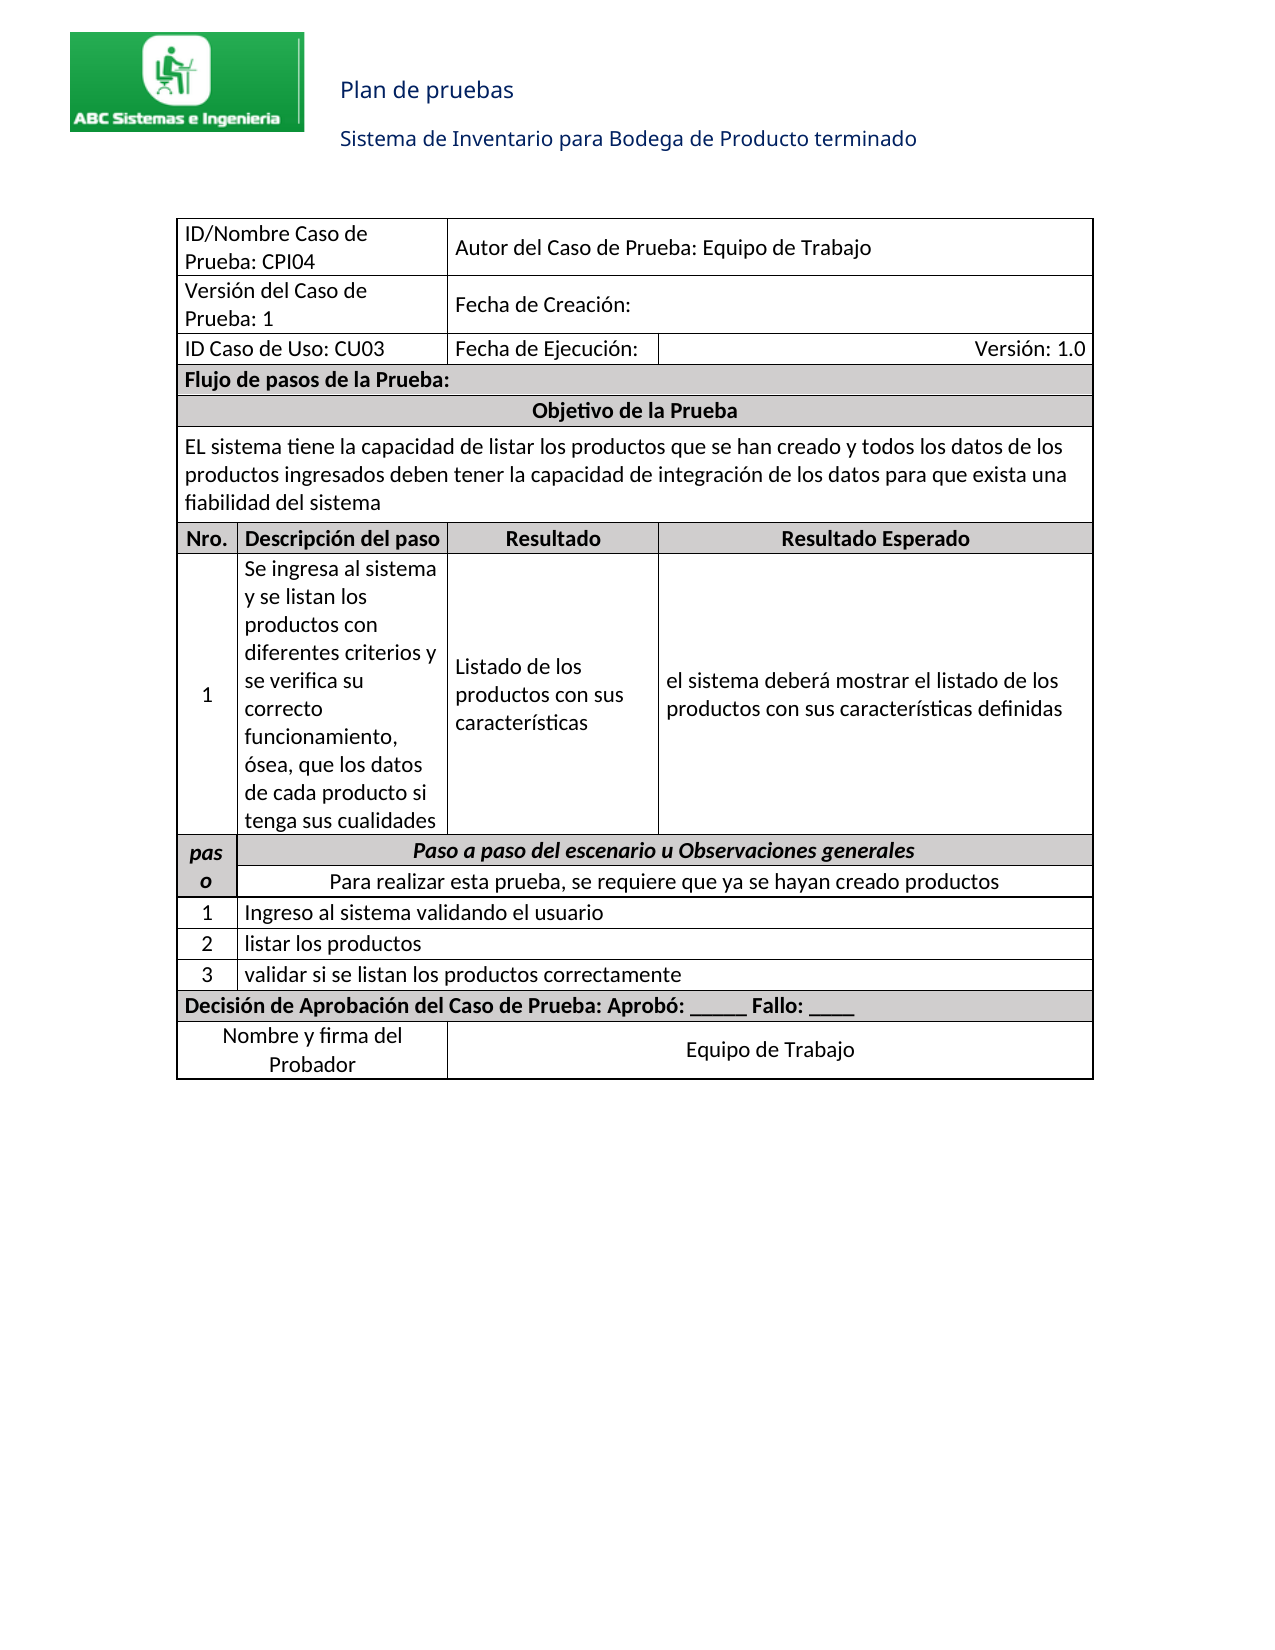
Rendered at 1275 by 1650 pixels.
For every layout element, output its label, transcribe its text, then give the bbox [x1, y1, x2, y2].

table_cell paso [178, 835, 236, 896]
table_cell Paso a paso del escenario u Observaciones generales [238, 835, 1092, 865]
table_cell ID/Nombre Caso de Prueba: CPI04 [178, 219, 447, 275]
table_cell Decisión de Aprobación del Caso de Prueba: Aprobó: _____ Fallo: ____ [178, 991, 1092, 1021]
table_cell Objetivo de la Prueba [178, 396, 1092, 426]
table_cell 1 [178, 898, 237, 927]
picture [70, 32, 305, 132]
table_cell Flujo de pasos de la Prueba: [178, 365, 1092, 394]
table_cell Versión: 1.0 [659, 334, 1092, 363]
table_cell Se ingresa al sistema y se listan los productos con diferentes criterios y se verifica su correcto funcionamiento, ósea, que los datos de cada producto si tenga sus cualidades [238, 554, 447, 834]
table_cell Para realizar esta prueba, se requiere que ya se hayan creado productos [238, 866, 1092, 896]
table_cell 2 [178, 929, 237, 958]
table_cell validar si se listan los productos correctamente [238, 960, 1092, 989]
table_cell ID Caso de Uso: CU03 [178, 334, 447, 363]
table_cell 1 [178, 554, 237, 834]
table_cell EL sistema tiene la capacidad de listar los productos que se han creado y todos los datos de los productos ingresados deben tener la capacidad de integración de los datos para que exista una fiabilidad del sistema [178, 427, 1092, 522]
table_cell Descripción del paso [238, 523, 447, 553]
table_cell Fecha de Creación: [448, 276, 1092, 332]
table_cell Resultado Esperado [659, 523, 1092, 553]
table_cell Ingreso al sistema validando el usuario [238, 898, 1092, 927]
table_cell Nombre y firma del Probador [178, 1022, 447, 1078]
table_cell 3 [178, 960, 237, 989]
table_cell Resultado [448, 523, 658, 553]
table_cell Listado de los productos con sus características [448, 554, 658, 834]
table_cell el sistema deberá mostrar el listado de los productos con sus características definidas [659, 554, 1092, 834]
table_cell Nro. [178, 523, 237, 553]
table_cell Fecha de Ejecución: [448, 334, 658, 363]
table_cell Versión del Caso de Prueba: 1 [178, 276, 447, 332]
table_cell listar los productos [238, 929, 1092, 958]
table_cell Equipo de Trabajo [448, 1022, 1092, 1078]
table_cell Autor del Caso de Prueba: Equipo de Trabajo [448, 219, 1092, 275]
